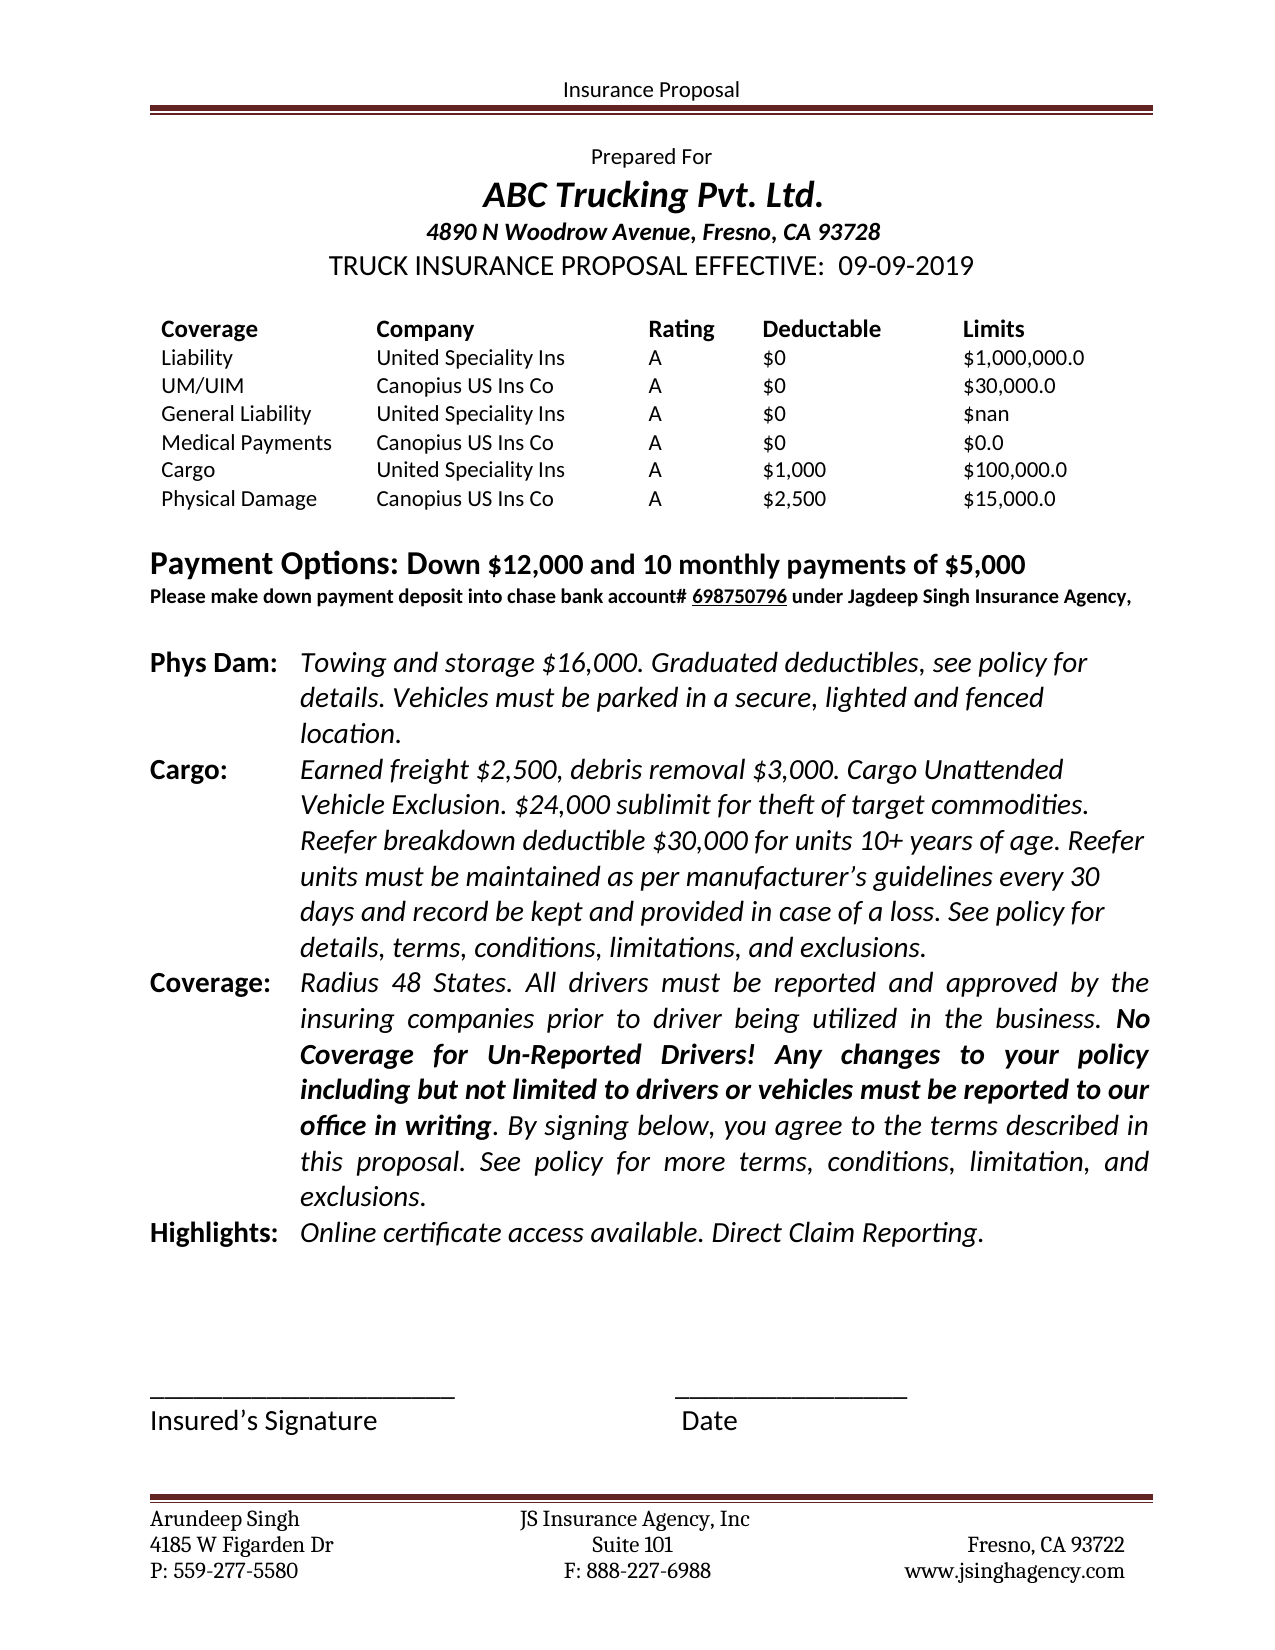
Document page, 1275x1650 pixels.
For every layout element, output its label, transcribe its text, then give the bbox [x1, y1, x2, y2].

table_cell A [637, 456, 751, 484]
table_header Rating [637, 313, 751, 343]
table_cell $100,000.0 [952, 456, 1152, 484]
table_cell Physical Damage [150, 484, 365, 512]
text _____________________ ________________ [150, 1367, 1153, 1402]
table_header Limits [952, 313, 1152, 343]
table_cell A [637, 400, 751, 428]
table_cell Canopius US Ins Co [365, 428, 637, 456]
table_cell Medical Payments [150, 428, 365, 456]
table_cell $nan [952, 400, 1152, 428]
table_cell A [637, 428, 751, 456]
table_cell $0.0 [952, 428, 1152, 456]
table_cell $0 [751, 428, 952, 456]
text Insured’s Signature Date [150, 1402, 1153, 1438]
table_cell Cargo [150, 456, 365, 484]
text TRUCK INSURANCE PROPOSAL EFFECTIVE: 09-09-2019 [150, 247, 1153, 282]
text Coverage: Radius 48 States. All drivers must be reported and approved by the insuring companies prior to driver being utilized in the business. No Coverage for Un-Reported Drivers! Any changes to your policy including but not limited to drivers or vehicles must be reported to our office in writing. By signing below, you agree to the terms described in this proposal. See policy for more terms, conditions, limitation, and exclusions. [150, 964, 1153, 1214]
text Cargo: Earned freight $2,500, debris removal $3,000. Cargo Unattended Vehicle Exclusion. $24,000 sublimit for theft of target commodities. Reefer breakdown deductible $30,000 for units 10+ years of age. Reefer units must be maintained as per manufacturer’s guidelines every 30 days and record be kept and provided in case of a loss. See policy for details, terms, conditions, limitations, and exclusions. [150, 751, 1153, 964]
table_cell United Speciality Ins [365, 344, 637, 372]
table_header Deductable [751, 313, 952, 343]
table_cell A [637, 484, 751, 512]
table_cell Canopius US Ins Co [365, 372, 637, 399]
table_cell UM/UIM [150, 372, 365, 399]
text Highlights: Online certificate access available. Direct Claim Reporting. [150, 1214, 1153, 1249]
text ABC Trucking Pvt. Ltd. [150, 171, 1153, 216]
table_cell $0 [751, 400, 952, 428]
table_cell $1,000,000.0 [952, 344, 1152, 372]
table_cell Liability [150, 344, 365, 372]
table_cell $0 [751, 372, 952, 399]
text Please make down payment deposit into chase bank account# 698750796 under Jagdeep Singh Insurance Agency, [150, 583, 1153, 608]
table_cell United Speciality Ins [365, 400, 637, 428]
text Prepared For [150, 142, 1153, 171]
table_cell $15,000.0 [952, 484, 1152, 512]
table_cell $0 [751, 344, 952, 372]
table_cell $1,000 [751, 456, 952, 484]
table_cell A [637, 344, 751, 372]
table_cell General Liability [150, 400, 365, 428]
text Payment Options: Down $12,000 and 10 monthly payments of $5,000 [150, 542, 1153, 583]
table_cell $30,000.0 [952, 372, 1152, 399]
table_cell Canopius US Ins Co [365, 484, 637, 512]
table_header Company [365, 313, 637, 343]
table_cell A [637, 372, 751, 399]
table_cell $2,500 [751, 484, 952, 512]
text 4890 N Woodrow Avenue, Fresno, CA 93728 [150, 216, 1153, 247]
text Phys Dam: Towing and storage $16,000. Graduated deductibles, see policy for details. Vehicles must be parked in a secure, lighted and fenced location. [150, 644, 1153, 751]
table_cell United Speciality Ins [365, 456, 637, 484]
table_header Coverage [150, 313, 365, 343]
